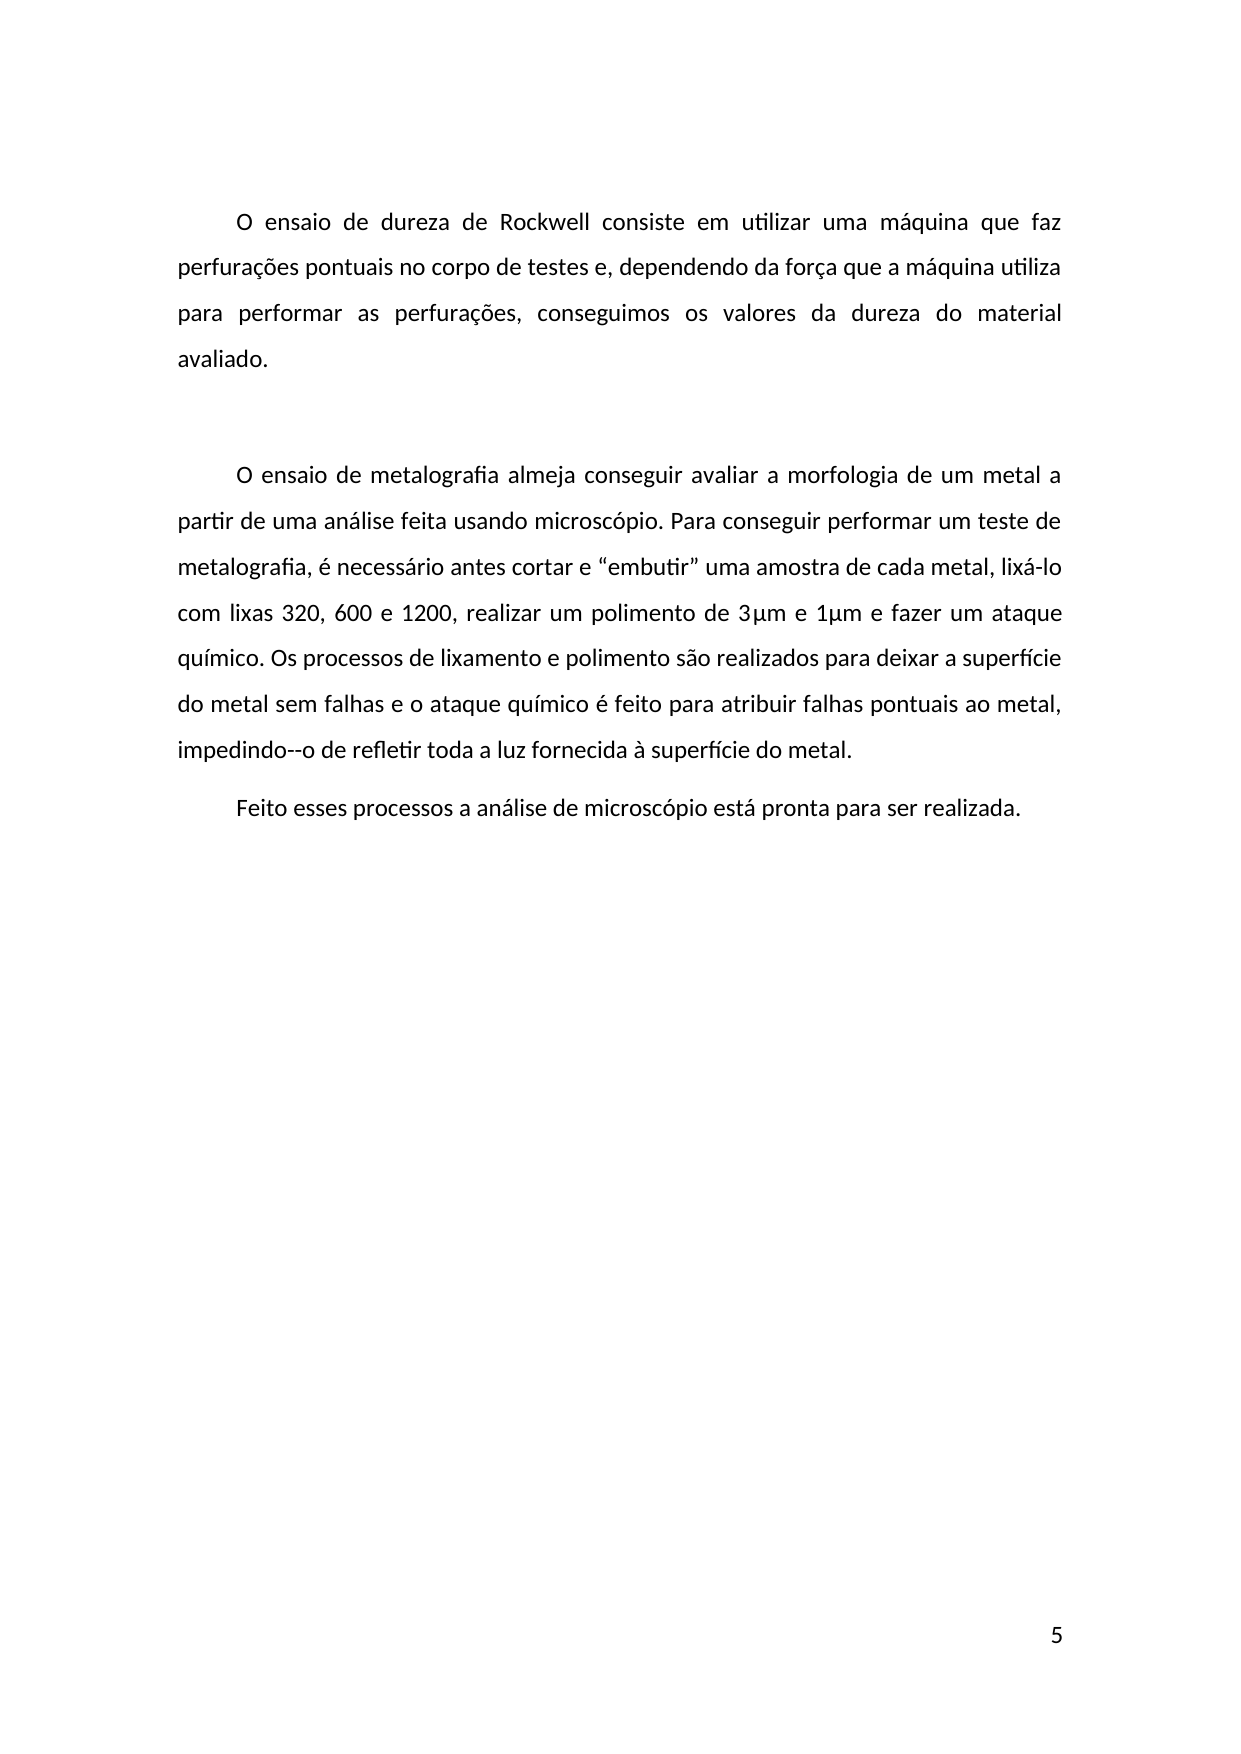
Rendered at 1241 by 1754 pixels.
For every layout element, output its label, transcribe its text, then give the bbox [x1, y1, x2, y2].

text O ensaio de dureza de Rockwell consiste em utilizar uma máquina que faz perfurações pontuais no corpo de testes e, dependendo da força que a máquina utiliza para performar as perfurações, conseguimos os valores da dureza do material avaliado. [177, 206, 1063, 373]
text Feito esses processos a análise de microscópio está pronta para ser realizada. [177, 792, 1063, 823]
text O ensaio de metalografia almeja conseguir avaliar a morfologia de um metal a partir de uma análise feita usando microscópio. Para conseguir performar um teste de metalografia, é necessário antes cortar e “embutir” uma amostra de cada metal, lixá-lo com lixas 320, 600 e 1200, realizar um polimento de 3µm e 1µm e fazer um ataque químico. Os processos de lixamento e polimento são realizados para deixar a superfície do metal sem falhas e o ataque químico é feito para atribuir falhas pontuais ao metal, impedindo--o de refletir toda a luz fornecida à superfície do metal. [177, 459, 1063, 764]
